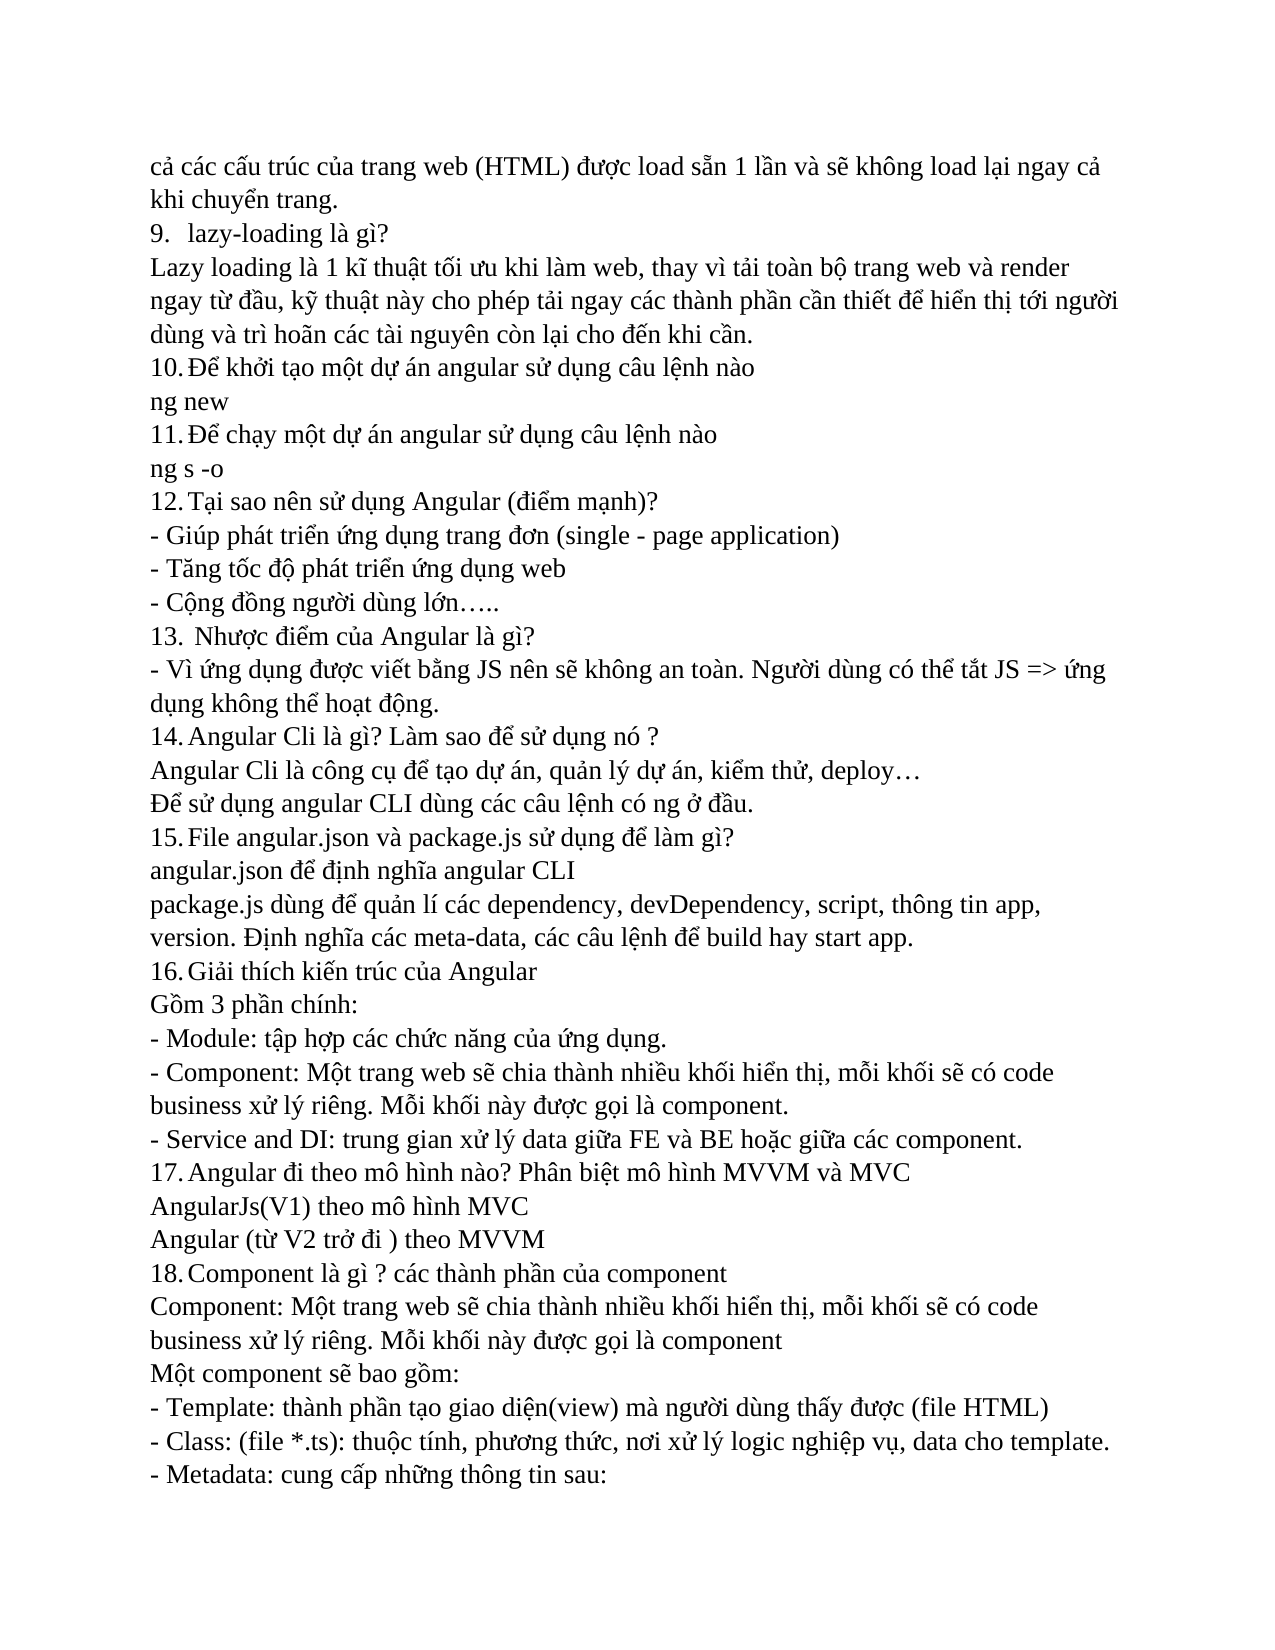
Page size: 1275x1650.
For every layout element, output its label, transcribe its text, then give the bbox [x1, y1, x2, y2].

text - Cộng đồng người dùng lớn….. [150, 586, 1125, 617]
text - Vì ứng dụng được viết bằng JS nên sẽ không an toàn. Người dùng có thể tắt JS => ứng dụng không thể hoạt động. [150, 653, 1125, 718]
list Giải thích kiến trúc của Angular [150, 955, 1125, 986]
list Nhược điểm của Angular là gì? [150, 619, 1125, 651]
text angular.json để định nghĩa angular CLI [150, 854, 1125, 886]
text package.js dùng để quản lí các dependency, devDependency, script, thông tin app, version. Định nghĩa các meta-data, các câu lệnh để build hay start app. [150, 888, 1125, 953]
text Angular (từ V2 trở đi ) theo MVVM [150, 1223, 1125, 1254]
text AngularJs(V1) theo mô hình MVC [150, 1190, 1125, 1221]
text Gồm 3 phần chính: [150, 988, 1125, 1020]
list Component là gì ? các thành phần của component [150, 1257, 1125, 1288]
text ng s -o [150, 452, 1125, 483]
text - Class: (file *.ts): thuộc tính, phương thức, nơi xử lý logic nghiệp vụ, data cho template. [150, 1424, 1125, 1456]
list Để chạy một dự án angular sử dụng câu lệnh nào [150, 418, 1125, 449]
text - Service and DI: trung gian xử lý data giữa FE và BE hoặc giữa các component. [150, 1123, 1125, 1154]
list Tại sao nên sử dụng Angular (điểm mạnh)? [150, 485, 1125, 517]
list Angular đi theo mô hình nào? Phân biệt mô hình MVVM và MVC [150, 1156, 1125, 1187]
text - Template: thành phần tạo giao diện(view) mà người dùng thấy được (file HTML) [150, 1391, 1125, 1422]
list File angular.json và package.js sử dụng để làm gì? [150, 821, 1125, 852]
list Angular Cli là gì? Làm sao để sử dụng nó ? [150, 720, 1125, 751]
text Component: Một trang web sẽ chia thành nhiều khối hiển thị, mỗi khối sẽ có code business xử lý riêng. Mỗi khối này được gọi là component [150, 1290, 1125, 1355]
text - Giúp phát triển ứng dụng trang đơn (single - page application) [150, 519, 1125, 550]
text ng new [150, 385, 1125, 416]
list Để khởi tạo một dự án angular sử dụng câu lệnh nào [150, 351, 1125, 382]
text - Component: Một trang web sẽ chia thành nhiều khối hiển thị, mỗi khối sẽ có code business xử lý riêng. Mỗi khối này được gọi là component. [150, 1056, 1125, 1120]
text - Module: tập hợp các chức năng của ứng dụng. [150, 1022, 1125, 1053]
text Angular Cli là công cụ để tạo dự án, quản lý dự án, kiểm thử, deploy… [150, 754, 1125, 785]
text - Metadata: cung cấp những thông tin sau: [150, 1458, 1125, 1489]
text Để sử dụng angular CLI dùng các câu lệnh có ng ở đầu. [150, 787, 1125, 818]
text Lazy loading là 1 kĩ thuật tối ưu khi làm web, thay vì tải toàn bộ trang web và render ngay từ đầu, kỹ thuật này cho phép tải ngay các thành phần cần thiết để hiển thị tới người dùng và trì hoãn các tài nguyên còn lại cho đến khi cần. [150, 251, 1125, 349]
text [150, 150, 1125, 215]
text Một component sẽ bao gồm: [150, 1357, 1125, 1389]
list lazy-loading là gì? [150, 217, 1125, 248]
text - Tăng tốc độ phát triển ứng dụng web [150, 552, 1125, 584]
